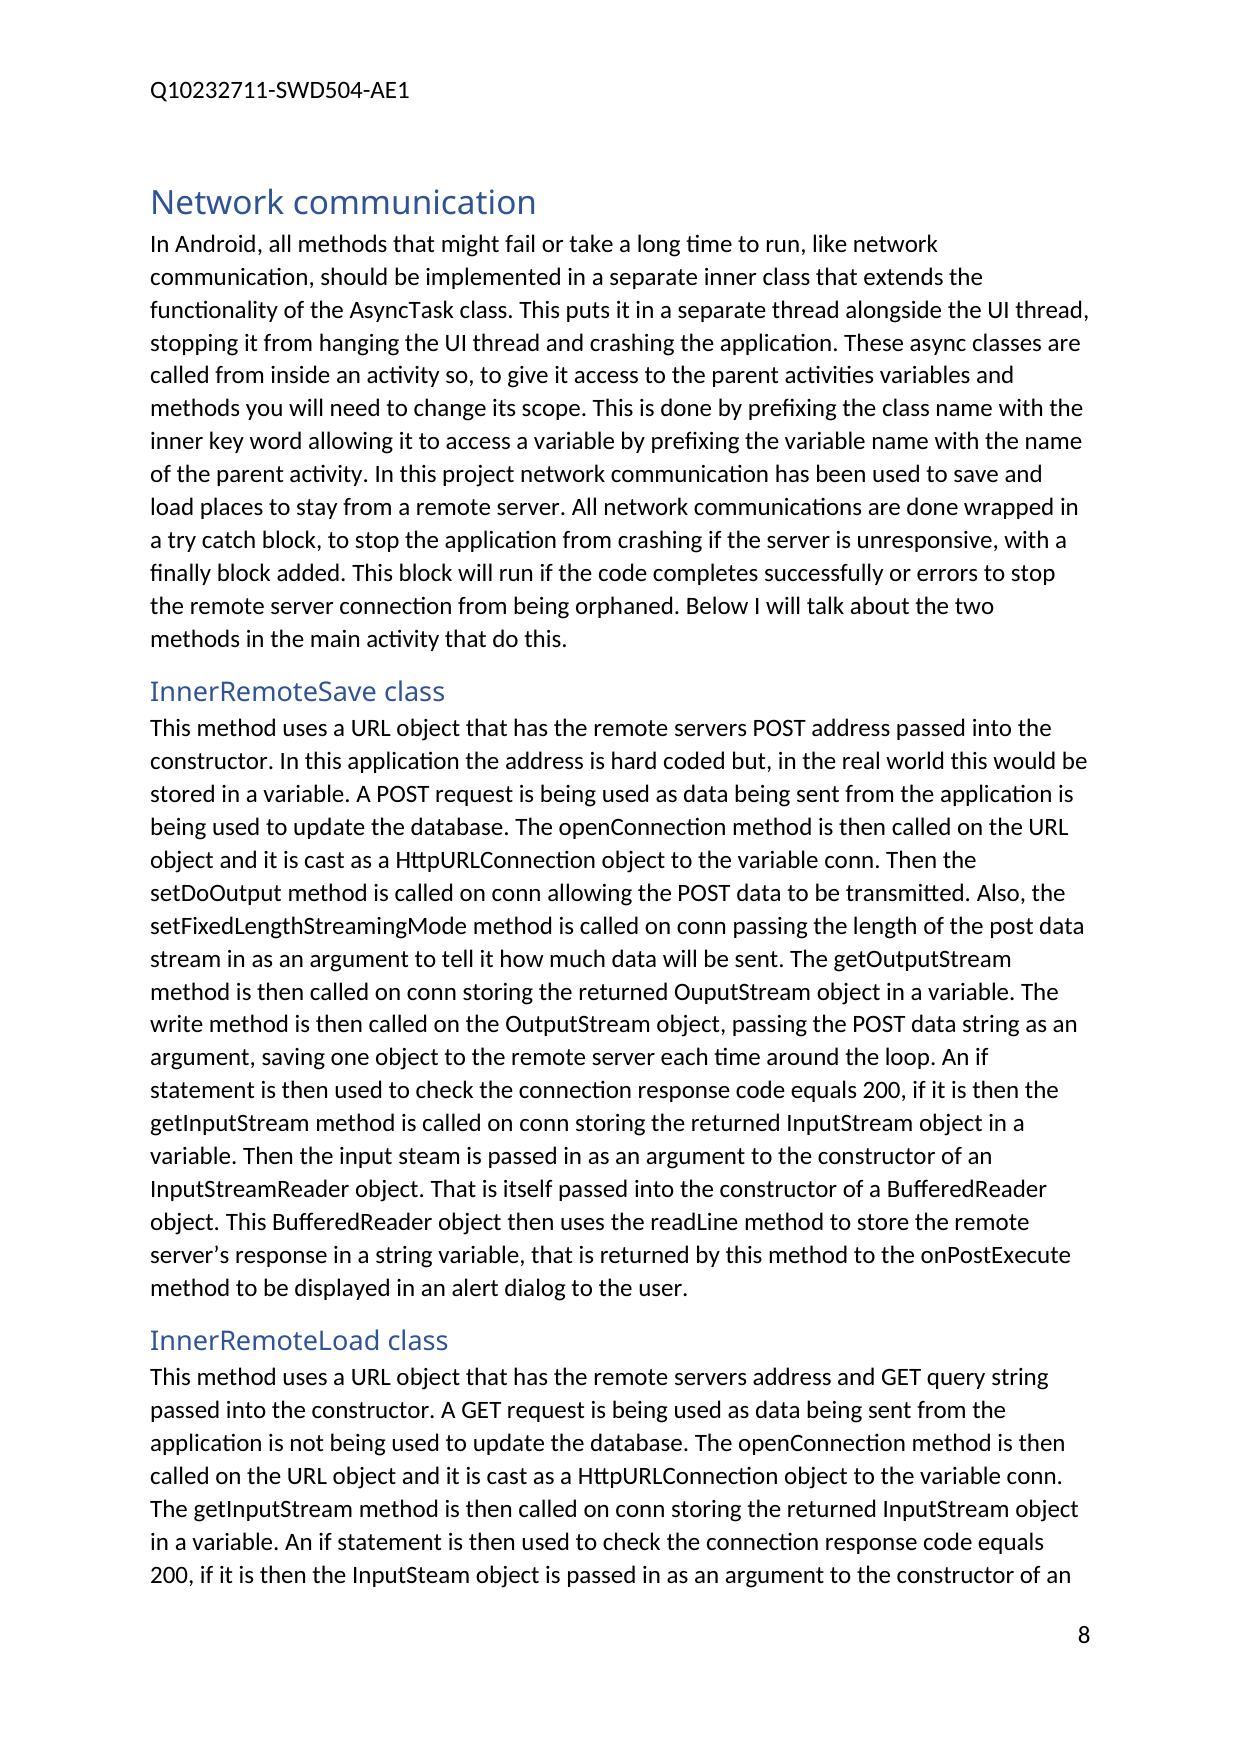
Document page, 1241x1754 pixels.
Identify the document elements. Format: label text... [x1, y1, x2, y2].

subtitle InnerRemoteSave class [150, 672, 1090, 709]
subtitle Network communication [150, 179, 1090, 224]
subtitle InnerRemoteLoad class [150, 1321, 1090, 1358]
text This method uses a URL object that has the remote servers POST address passed into the constructor. In this application the address is hard coded but, in the real world this would be stored in a variable. A POST request is being used as data being sent from the application is being used to update the database. The openConnection method is then called on the URL object and it is cast as a HttpURLConnection object to the variable conn. Then the setDoOutput method is called on conn allowing the POST data to be transmitted. Also, the setFixedLengthStreamingMode method is called on conn passing the length of the post data stream in as an argument to tell it how much data will be sent. The getOutputStream method is then called on conn storing the returned OuputStream object in a variable. The write method is then called on the OutputStream object, passing the POST data string as an argument, saving one object to the remote server each time around the loop. An if statement is then used to check the connection response code equals 200, if it is then the getInputStream method is called on conn storing the returned InputStream object in a variable. Then the input steam is passed in as an argument to the constructor of an InputStreamReader object. That is itself passed into the constructor of a BufferedReader object. This BufferedReader object then uses the readLine method to store the remote server’s response in a string variable, that is returned by this method to the onPostExecute method to be displayed in an alert dialog to the user. [150, 712, 1090, 1302]
text In Android, all methods that might fail or take a long time to run, like network communication, should be implemented in a separate inner class that extends the functionality of the AsyncTask class. This puts it in a separate thread alongside the UI thread, stopping it from hanging the UI thread and crashing the application. These async classes are called from inside an activity so, to give it access to the parent activities variables and methods you will need to change its scope. This is done by prefixing the class name with the inner key word allowing it to access a variable by prefixing the variable name with the name of the parent activity. In this project network communication has been used to save and load places to stay from a remote server. All network communications are done wrapped in a try catch block, to stop the application from crashing if the server is unresponsive, with a finally block added. This block will run if the code completes successfully or errors to stop the remote server connection from being orphaned. Below I will talk about the two methods in the main activity that do this. [150, 228, 1090, 653]
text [150, 1361, 1090, 1589]
